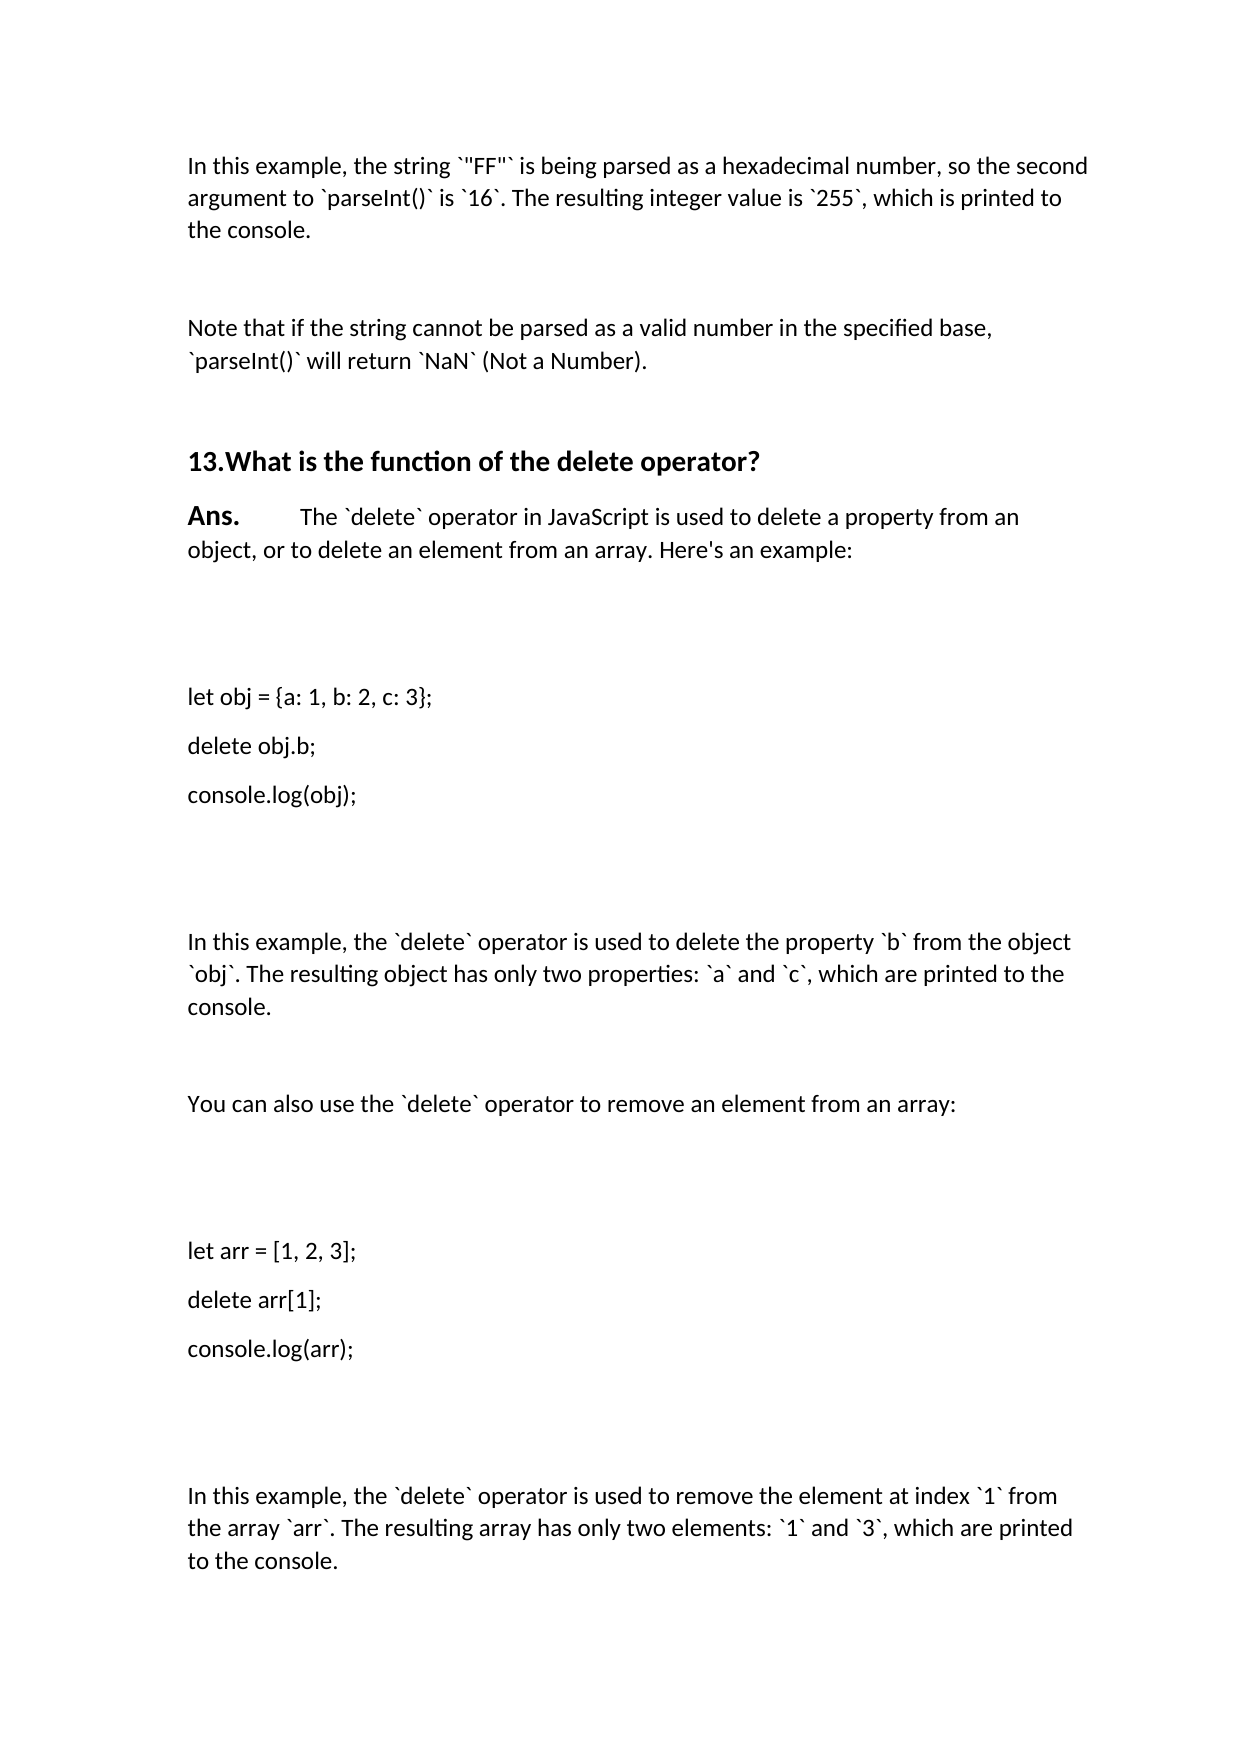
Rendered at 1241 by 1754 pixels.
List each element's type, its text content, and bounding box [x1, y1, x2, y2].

text console.log(obj); [187, 779, 1090, 810]
text In this example, the string `"FF"` is being parsed as a hexadecimal number, so the second argument to `parseInt()` is `16`. The resulting integer value is `255`, which is printed to the console. [187, 150, 1090, 245]
text let obj = {a: 1, b: 2, c: 3}; [187, 681, 1090, 712]
text You can also use the `delete` operator to remove an element from an array: [187, 1089, 1090, 1119]
text In this example, the `delete` operator is used to delete the property `b` from the object `obj`. The resulting object has only two properties: `a` and `c`, which are printed to the console. [187, 926, 1090, 1021]
text Ans. The `delete` operator in JavaScript is used to delete a property from an object, or to delete an element from an array. Here's an example: [187, 497, 1090, 565]
text let arr = [1, 2, 3]; [187, 1236, 1090, 1266]
list What is the function of the delete operator? [187, 443, 1090, 478]
text console.log(arr); [187, 1333, 1090, 1364]
text In this example, the `delete` operator is used to remove the element at index `1` from the array `arr`. The resulting array has only two elements: `1` and `3`, which are printed to the console. [187, 1480, 1090, 1575]
text delete obj.b; [187, 730, 1090, 761]
text delete arr[1]; [187, 1284, 1090, 1315]
text Note that if the string cannot be parsed as a valid number in the specified base, `parseInt()` will return `NaN` (Not a Number). [187, 312, 1090, 375]
